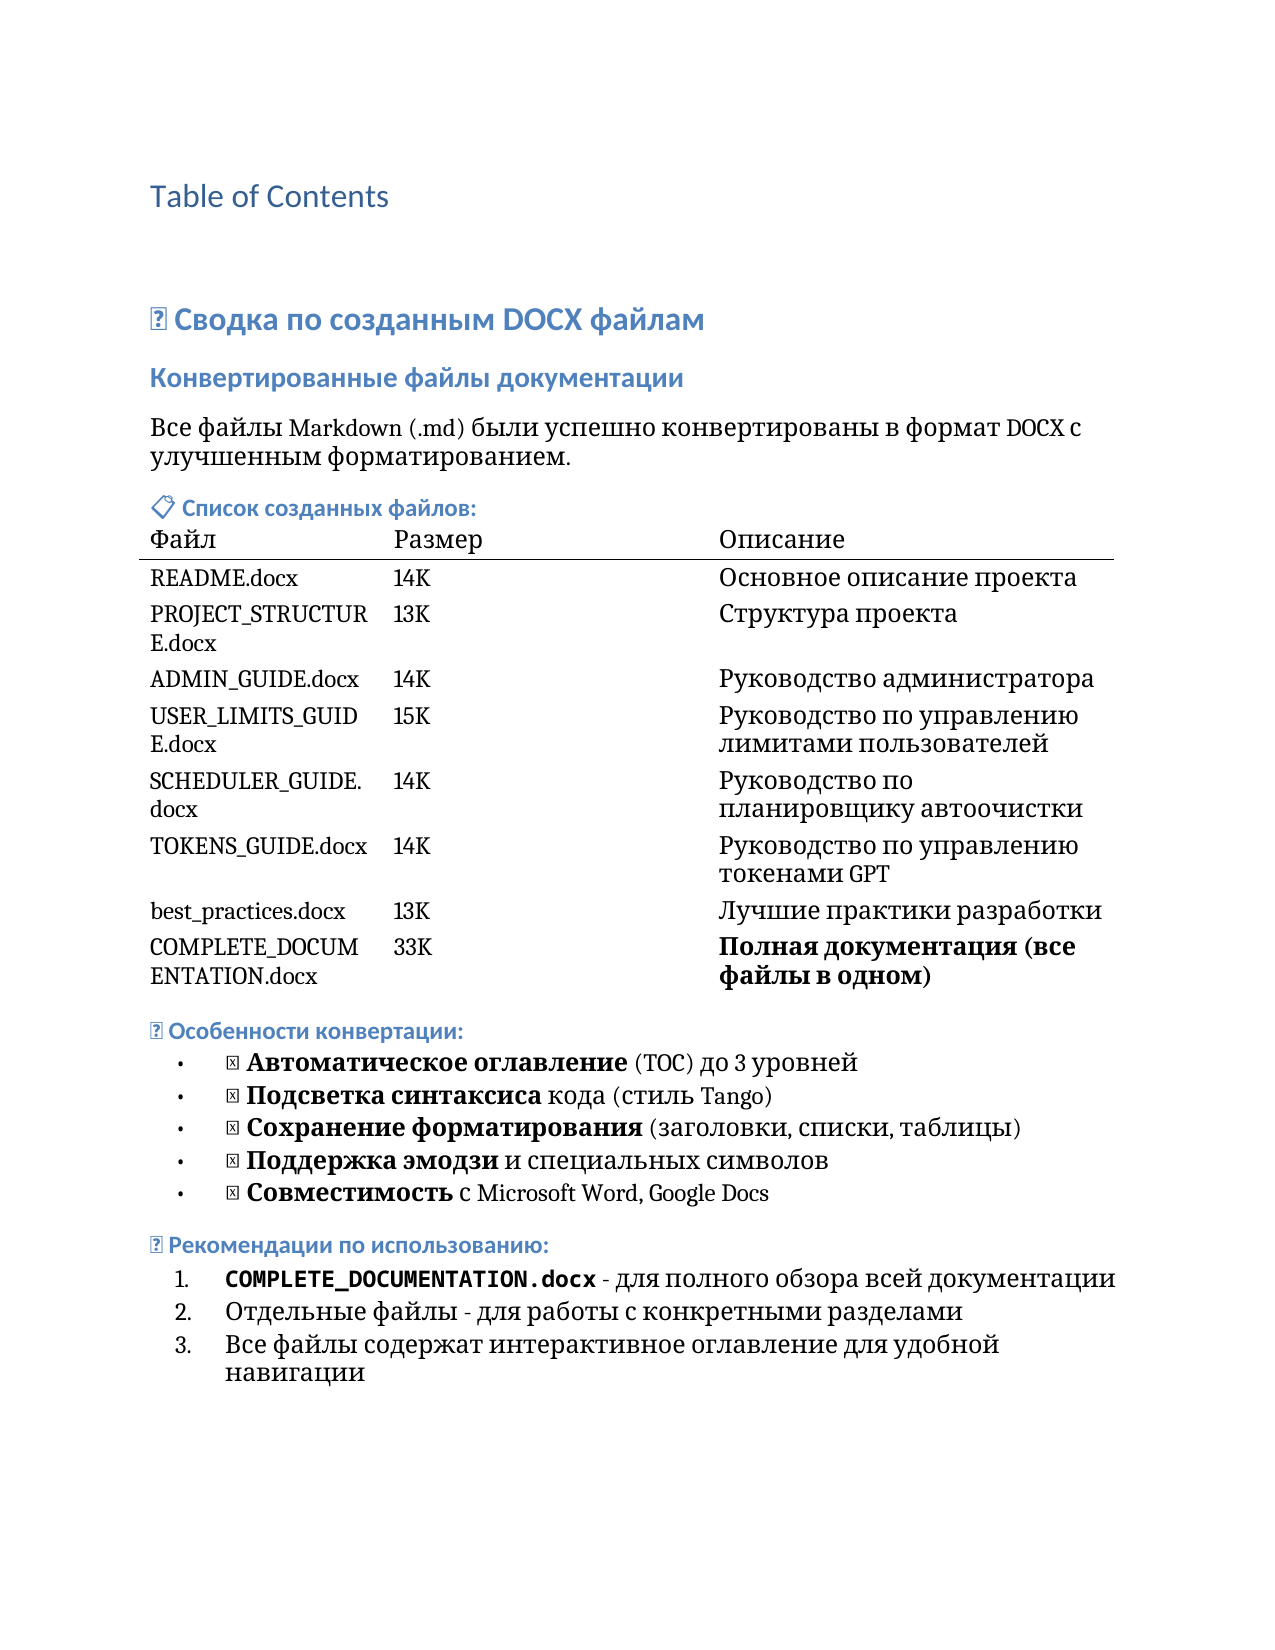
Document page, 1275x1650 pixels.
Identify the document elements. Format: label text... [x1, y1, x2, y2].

list ✅ Поддержка эмодзи и специальных символов [175, 1147, 1125, 1175]
table_header Размер [383, 523, 707, 559]
table_cell Руководство администратора [708, 662, 1114, 698]
table_cell 13K [383, 893, 707, 929]
table_cell 33K [383, 929, 707, 994]
subtitle 📋 Список созданных файлов: [150, 492, 1125, 522]
subtitle 🔧 Особенности конвертации: [150, 1015, 1125, 1045]
table_cell ADMIN_GUIDE.docx [139, 662, 382, 698]
table_cell Основное описание проекта [708, 560, 1114, 597]
list COMPLETE_DOCUMENTATION.docx - для полного обзора всей документации [175, 1263, 1125, 1294]
table_cell 13K [383, 597, 707, 662]
table_cell TOKENS_GUIDE.docx [139, 828, 382, 893]
table_cell Структура проекта [708, 597, 1114, 662]
table_cell 14K [383, 662, 707, 698]
table_cell 15K [383, 698, 707, 763]
table_cell best_practices.docx [139, 893, 382, 929]
list ✅ Подсветка синтаксиса кода (стиль Tango) [175, 1082, 1125, 1110]
list Все файлы содержат интерактивное оглавление для удобной навигации [175, 1331, 1125, 1388]
list ✅ Совместимость с Microsoft Word, Google Docs [175, 1179, 1125, 1208]
list ✅ Сохранение форматирования (заголовки, списки, таблицы) [175, 1114, 1125, 1143]
table_cell 14K [383, 560, 707, 597]
text Все файлы Markdown (.md) были успешно конвертированы в формат DOCX с улучшенным форматированием. [150, 414, 1125, 471]
table_cell 14K [383, 828, 707, 893]
table_cell 14K [383, 763, 707, 828]
table_header Описание [708, 523, 1114, 559]
table_cell SCHEDULER_GUIDE.docx [139, 763, 382, 828]
table_cell README.docx [139, 560, 382, 597]
table_header Файл [139, 523, 382, 559]
table_cell Руководство по управлению токенами GPT [708, 828, 1114, 893]
table_cell Полная документация (все файлы в одном) [708, 929, 1114, 994]
table_cell Руководство по управлению лимитами пользователей [708, 698, 1114, 763]
table_cell COMPLETE_DOCUMENTATION.docx [139, 929, 382, 994]
table_cell Лучшие практики разработки [708, 893, 1114, 929]
list ✅ Автоматическое оглавление (TOC) до 3 уровней [175, 1049, 1125, 1078]
list Отдельные файлы - для работы с конкретными разделами [175, 1298, 1125, 1327]
table_cell USER_LIMITS_GUIDE.docx [139, 698, 382, 763]
subtitle 📄 Сводка по созданным DOCX файлам [150, 298, 1125, 338]
table_cell PROJECT_STRUCTURE.docx [139, 597, 382, 662]
subtitle Конвертированные файлы документации [150, 359, 1125, 395]
table_cell Руководство по планировщику автоочистки [708, 763, 1114, 828]
subtitle 📖 Рекомендации по использованию: [150, 1229, 1125, 1259]
